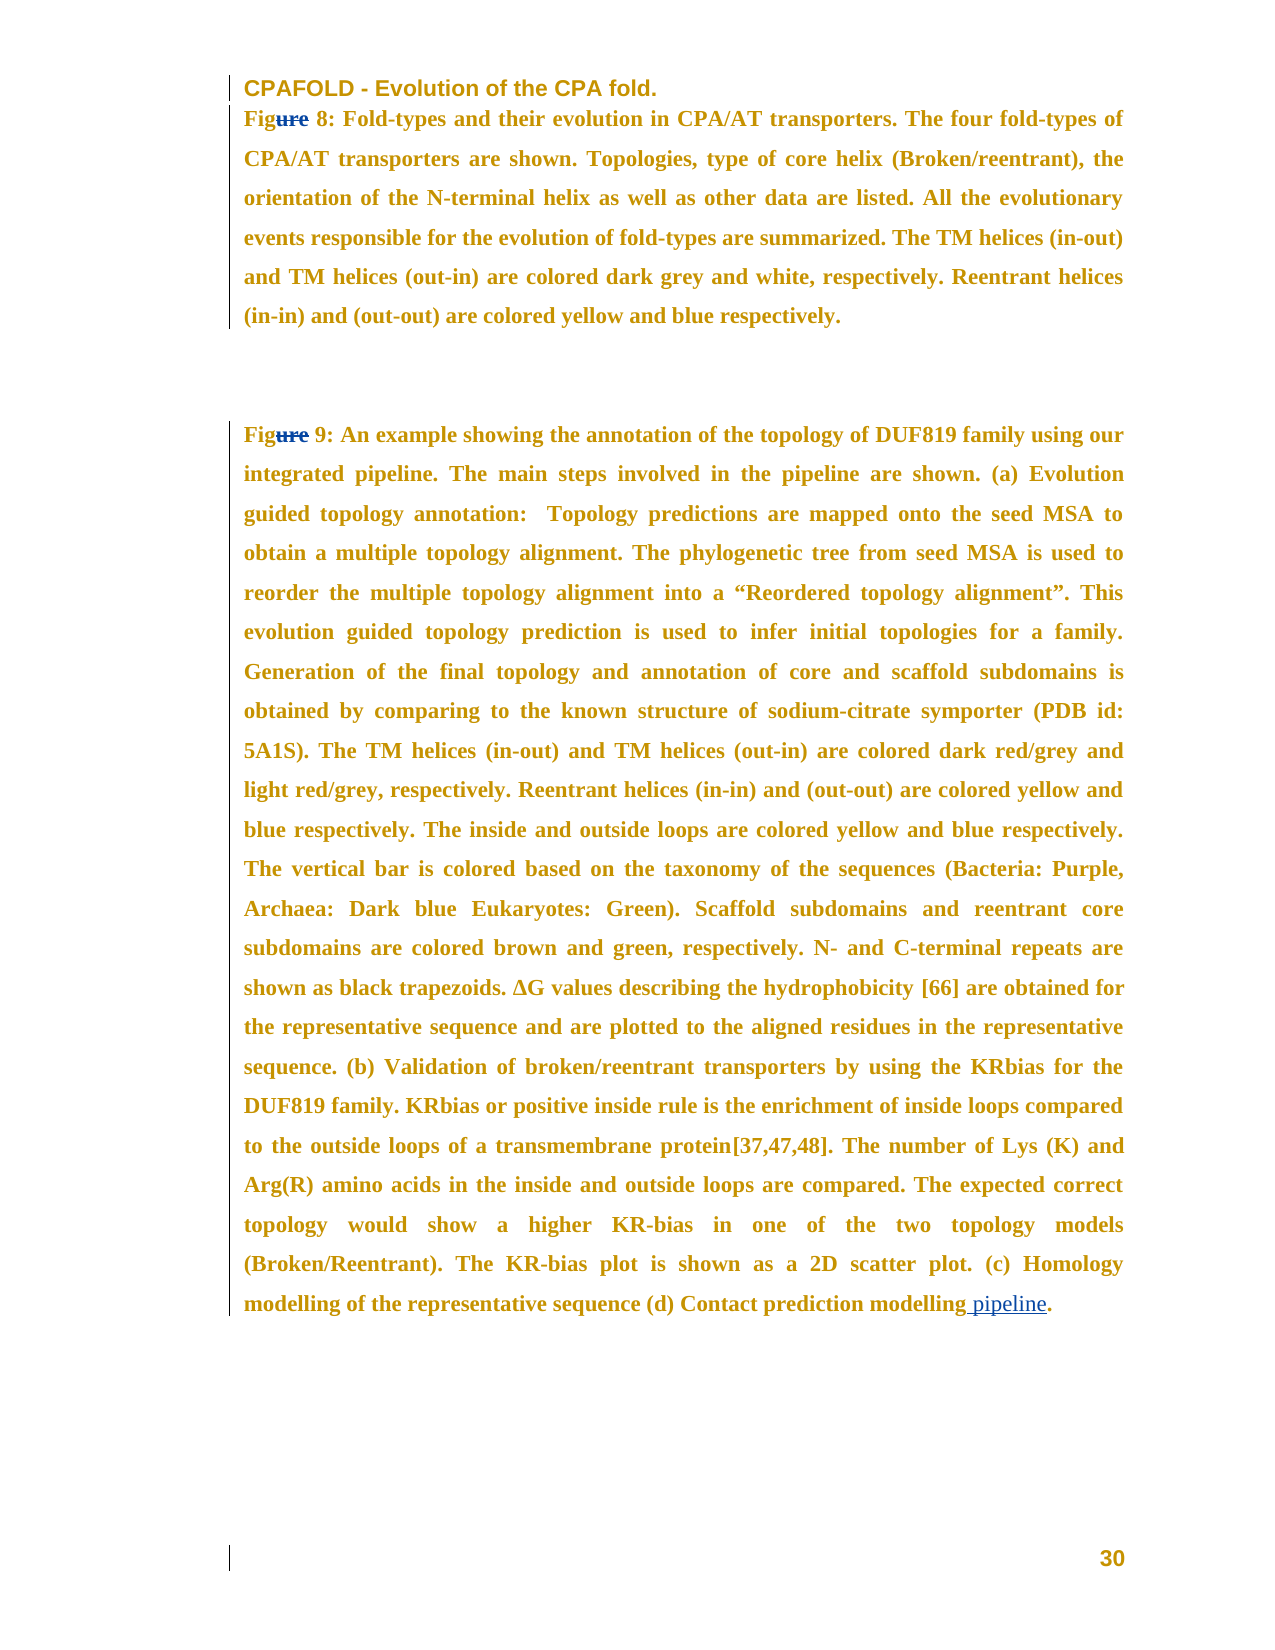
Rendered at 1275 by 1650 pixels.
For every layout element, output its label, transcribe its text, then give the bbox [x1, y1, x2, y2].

text Fig 8: Fold-types and their evolution in CPA/AT transporters. The four fold-types of CPA/AT transporters are shown. Topologies, type of core helix (Broken/reentrant), the orientation of the N-terminal helix as well as other data are listed. All the evolutionary events responsible for the evolution of fold-types are summarized. The TM helices (in-out) and TM helices (out-in) are colored dark grey and white, respectively. Reentrant helices (in-in) and (out-out) are colored yellow and blue respectively. [244, 105, 1125, 329]
text Fig 9: An example showing the annotation of the topology of DUF819 family using our integrated pipeline. The main steps involved in the pipeline are shown. (a) Evolution guided topology annotation: Topology predictions are mapped onto the seed MSA to obtain a multiple topology alignment. The phylogenetic tree from seed MSA is used to reorder the multiple topology alignment into a “Reordered topology alignment”. This evolution guided topology prediction is used to infer initial topologies for a family. Generation of the final topology and annotation of core and scaffold subdomains is obtained by comparing to the known structure of sodium-citrate symporter (PDB id: 5A1S). The TM helices (in-out) and TM helices (out-in) are colored dark red/grey and light red/grey, respectively. Reentrant helices (in-in) and (out-out) are colored yellow and blue respectively. The inside and outside loops are colored yellow and blue respectively. The vertical bar is colored based on the taxonomy of the sequences (Bacteria: Purple, Archaea: Dark blue Eukaryotes: Green). Scaffold subdomains and reentrant core subdomains are colored brown and green, respectively. N- and C-terminal repeats are shown as black trapezoids. ΔG values describing the hydrophobicity [66] are obtained for the representative sequence and are plotted to the aligned residues in the representative sequence. (b) Validation of broken/reentrant transporters by using the KRbias for the DUF819 family. KRbias or positive inside rule is the enrichment of inside loops compared to the outside loops of a transmembrane protein[37,47,48]. The number of Lys (K) and Arg(R) amino acids in the inside and outside loops are compared. The expected correct topology would show a higher KR-bias in one of the two topology models (Broken/Reentrant). The KR-bias plot is shown as a 2D scatter plot. (c) Homology modelling of the representative sequence (d) Contact prediction modelling. [244, 421, 1125, 1316]
